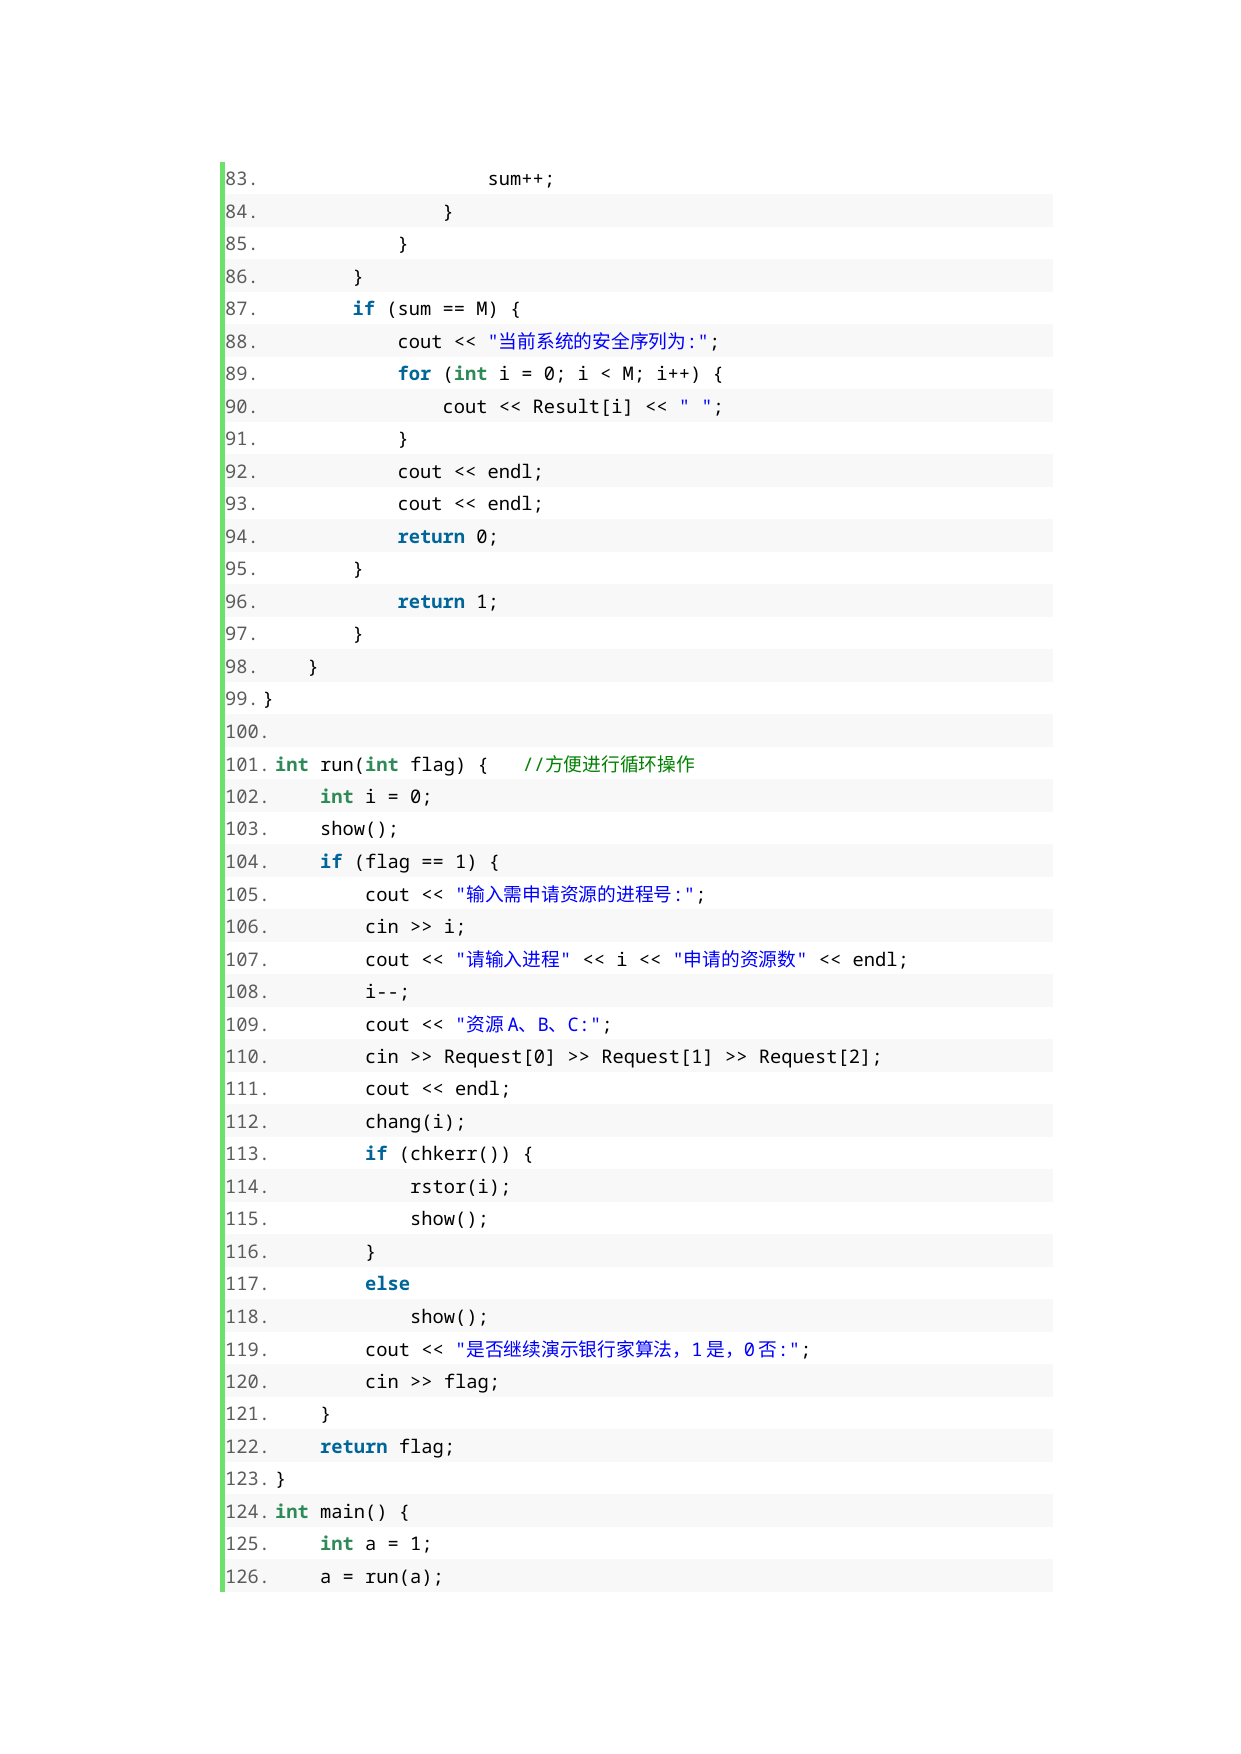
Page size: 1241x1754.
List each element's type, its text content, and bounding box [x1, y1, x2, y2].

list cout << "请输入进程" << i << "申请的资源数" << endl; [225, 942, 1053, 974]
list cout << endl; [225, 1072, 1053, 1104]
list } [225, 1462, 1053, 1494]
list cout << endl; [225, 454, 1053, 487]
list cout << endl; [225, 487, 1053, 519]
list } [225, 259, 1053, 292]
list sum++; [225, 162, 1053, 194]
list cin >> i; [225, 909, 1053, 942]
list show(); [225, 1202, 1053, 1234]
list cin >> flag; [225, 1364, 1053, 1397]
list return 0; [225, 519, 1053, 552]
list rstor(i); [225, 1169, 1053, 1202]
list i--; [225, 974, 1053, 1007]
list cout << "资源A、B、C:"; [225, 1007, 1053, 1039]
list int i = 0; [225, 779, 1053, 812]
list chang(i); [225, 1104, 1053, 1137]
list } [225, 227, 1053, 259]
list } [225, 1234, 1053, 1267]
list if (sum == M) { [225, 292, 1053, 324]
list cout << "是否继续演示银行家算法，1是，0否:"; [225, 1332, 1053, 1364]
list int run(int flag) { //方便进行循环操作 [225, 747, 1053, 779]
list show(); [225, 1299, 1053, 1332]
list if (flag == 1) { [225, 844, 1053, 877]
list show(); [225, 812, 1053, 844]
list for (int i = 0; i < M; i++) { [225, 357, 1053, 389]
list } [225, 194, 1053, 227]
list cout << Result[i] << " "; [225, 389, 1053, 422]
list a = run(a); [225, 1559, 1053, 1592]
list int main() { [225, 1494, 1053, 1527]
list cin >> Request[0] >> Request[1] >> Request[2]; [225, 1039, 1053, 1072]
list } [225, 649, 1053, 682]
list else [225, 1267, 1053, 1299]
list cout << "输入需申请资源的进程号:"; [225, 877, 1053, 909]
list cout << "当前系统的安全序列为:"; [225, 324, 1053, 357]
list int a = 1; [225, 1527, 1053, 1559]
list return 1; [225, 584, 1053, 617]
list } [225, 1397, 1053, 1429]
list } [225, 682, 1053, 714]
list if (chkerr()) { [225, 1137, 1053, 1169]
list } [225, 617, 1053, 649]
list } [225, 422, 1053, 454]
list return flag; [225, 1429, 1053, 1462]
list } [225, 552, 1053, 584]
